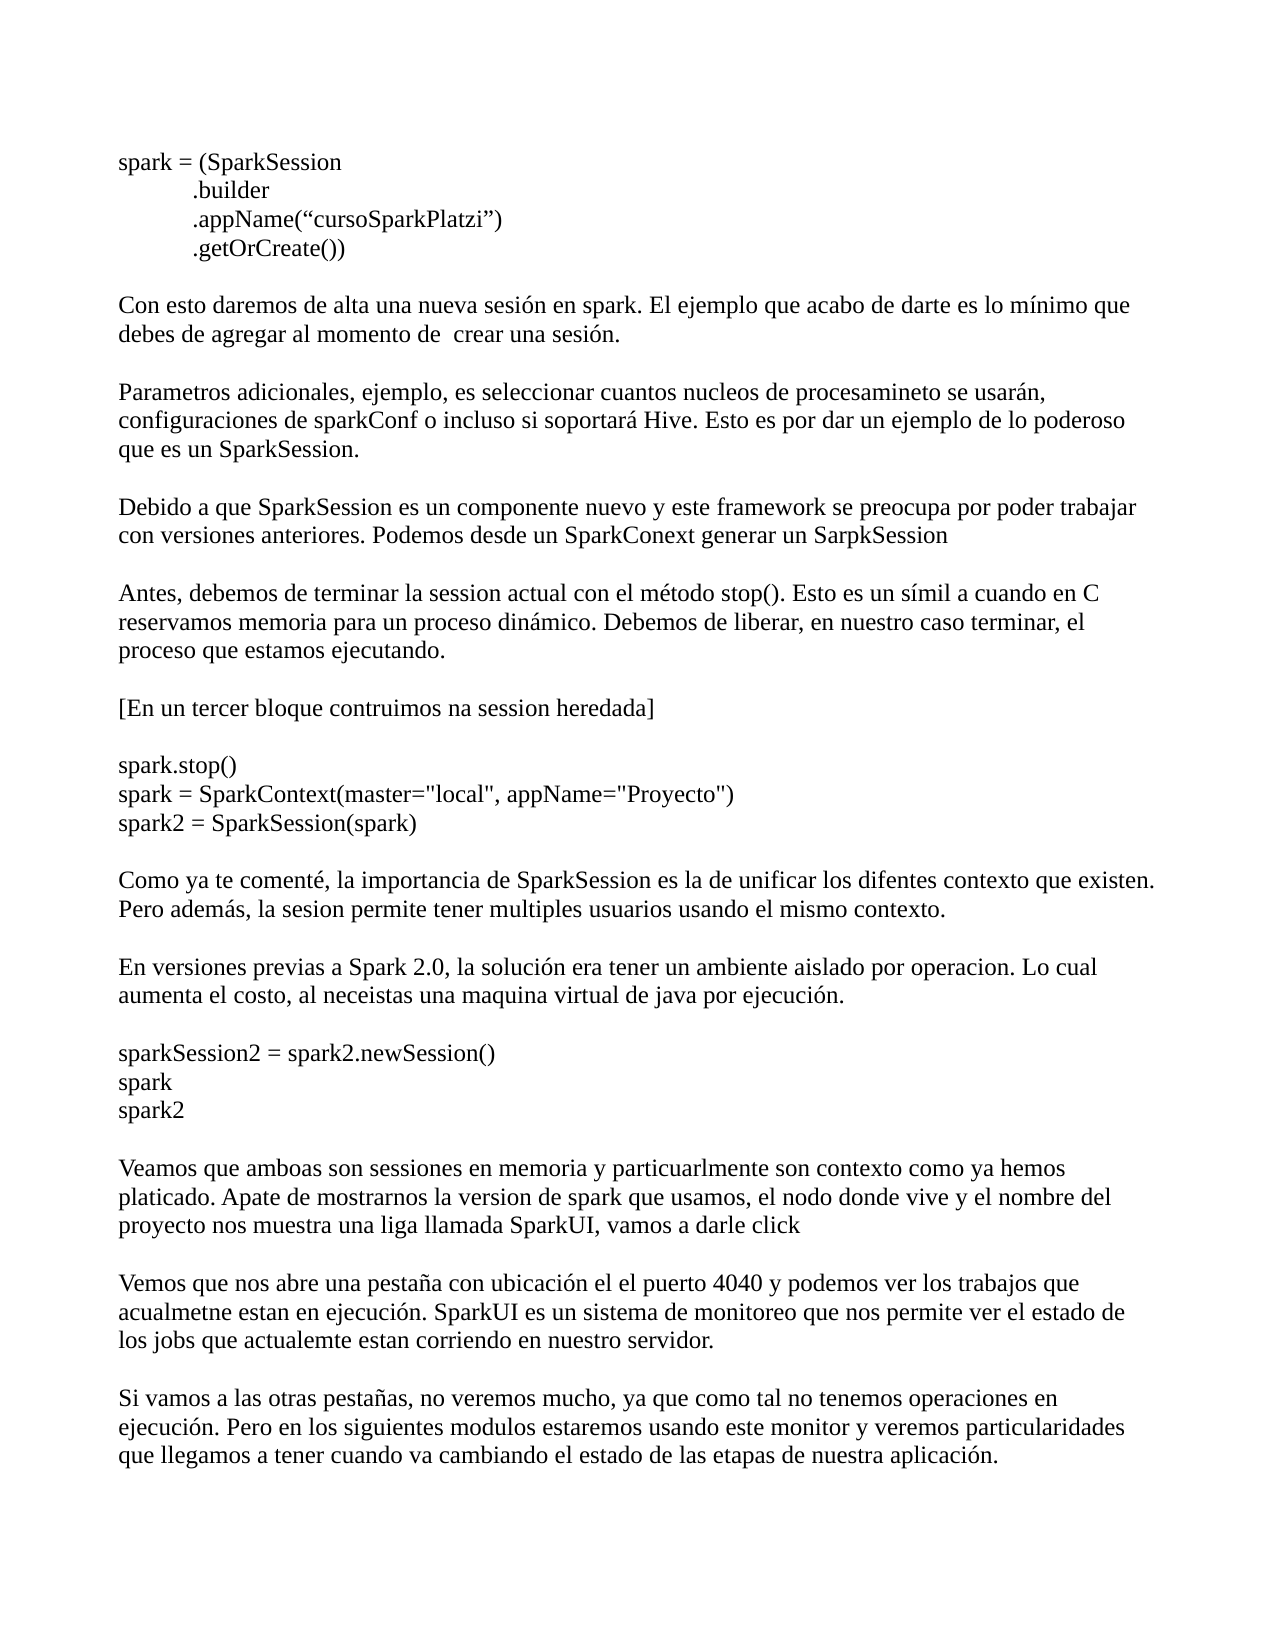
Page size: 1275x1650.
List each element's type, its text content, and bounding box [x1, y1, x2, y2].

text .builder [118, 176, 1157, 204]
text spark [118, 1067, 1157, 1096]
text sparkSession2 = spark2.newSession() [118, 1038, 1157, 1067]
text Vemos que nos abre una pestaña con ubicación el el puerto 4040 y podemos ver los trabajos que acualmetne estan en ejecución. SparkUI es un sistema de monitoreo que nos permite ver el estado de los jobs que actualemte estan corriendo en nuestro servidor. [118, 1268, 1157, 1354]
text Como ya te comenté, la importancia de SparkSession es la de unificar los difentes contexto que existen. Pero además, la sesion permite tener multiples usuarios usando el mismo contexto. [118, 866, 1157, 923]
text spark.stop() [118, 751, 1157, 779]
text Parametros adicionales, ejemplo, es seleccionar cuantos nucleos de procesamineto se usarán, configuraciones de sparkConf o incluso si soportará Hive. Esto es por dar un ejemplo de lo poderoso que es un SparkSession. [118, 377, 1157, 463]
text Si vamos a las otras pestañas, no veremos mucho, ya que como tal no tenemos operaciones en ejecución. Pero en los siguientes modulos estaremos usando este monitor y veremos particularidades que llegamos a tener cuando va cambiando el estado de las etapas de nuestra aplicación. [118, 1383, 1157, 1469]
text .getOrCreate()) [118, 233, 1157, 262]
text spark = SparkContext(master="local", appName="Proyecto") [118, 779, 1157, 808]
text Con esto daremos de alta una nueva sesión en spark. El ejemplo que acabo de darte es lo mínimo que debes de agregar al momento de crear una sesión. [118, 291, 1157, 348]
text [En un tercer bloque contruimos na session heredada] [118, 693, 1157, 722]
text spark = (SparkSession [118, 147, 1157, 176]
text Antes, debemos de terminar la session actual con el método stop(). Esto es un símil a cuando en C reservamos memoria para un proceso dinámico. Debemos de liberar, en nuestro caso terminar, el proceso que estamos ejecutando. [118, 578, 1157, 664]
text spark2 = SparkSession(spark) [118, 808, 1157, 837]
text Debido a que SparkSession es un componente nuevo y este framework se preocupa por poder trabajar con versiones anteriores. Podemos desde un SparkConext generar un SarpkSession [118, 492, 1157, 549]
text Veamos que amboas son sessiones en memoria y particuarlmente son contexto como ya hemos platicado. Apate de mostrarnos la version de spark que usamos, el nodo donde vive y el nombre del proyecto nos muestra una liga llamada SparkUI, vamos a darle click [118, 1153, 1157, 1239]
text En versiones previas a Spark 2.0, la solución era tener un ambiente aislado por operacion. Lo cual aumenta el costo, al neceistas una maquina virtual de java por ejecución. [118, 952, 1157, 1009]
text .appName(“cursoSparkPlatzi”) [118, 204, 1157, 233]
text spark2 [118, 1096, 1157, 1124]
